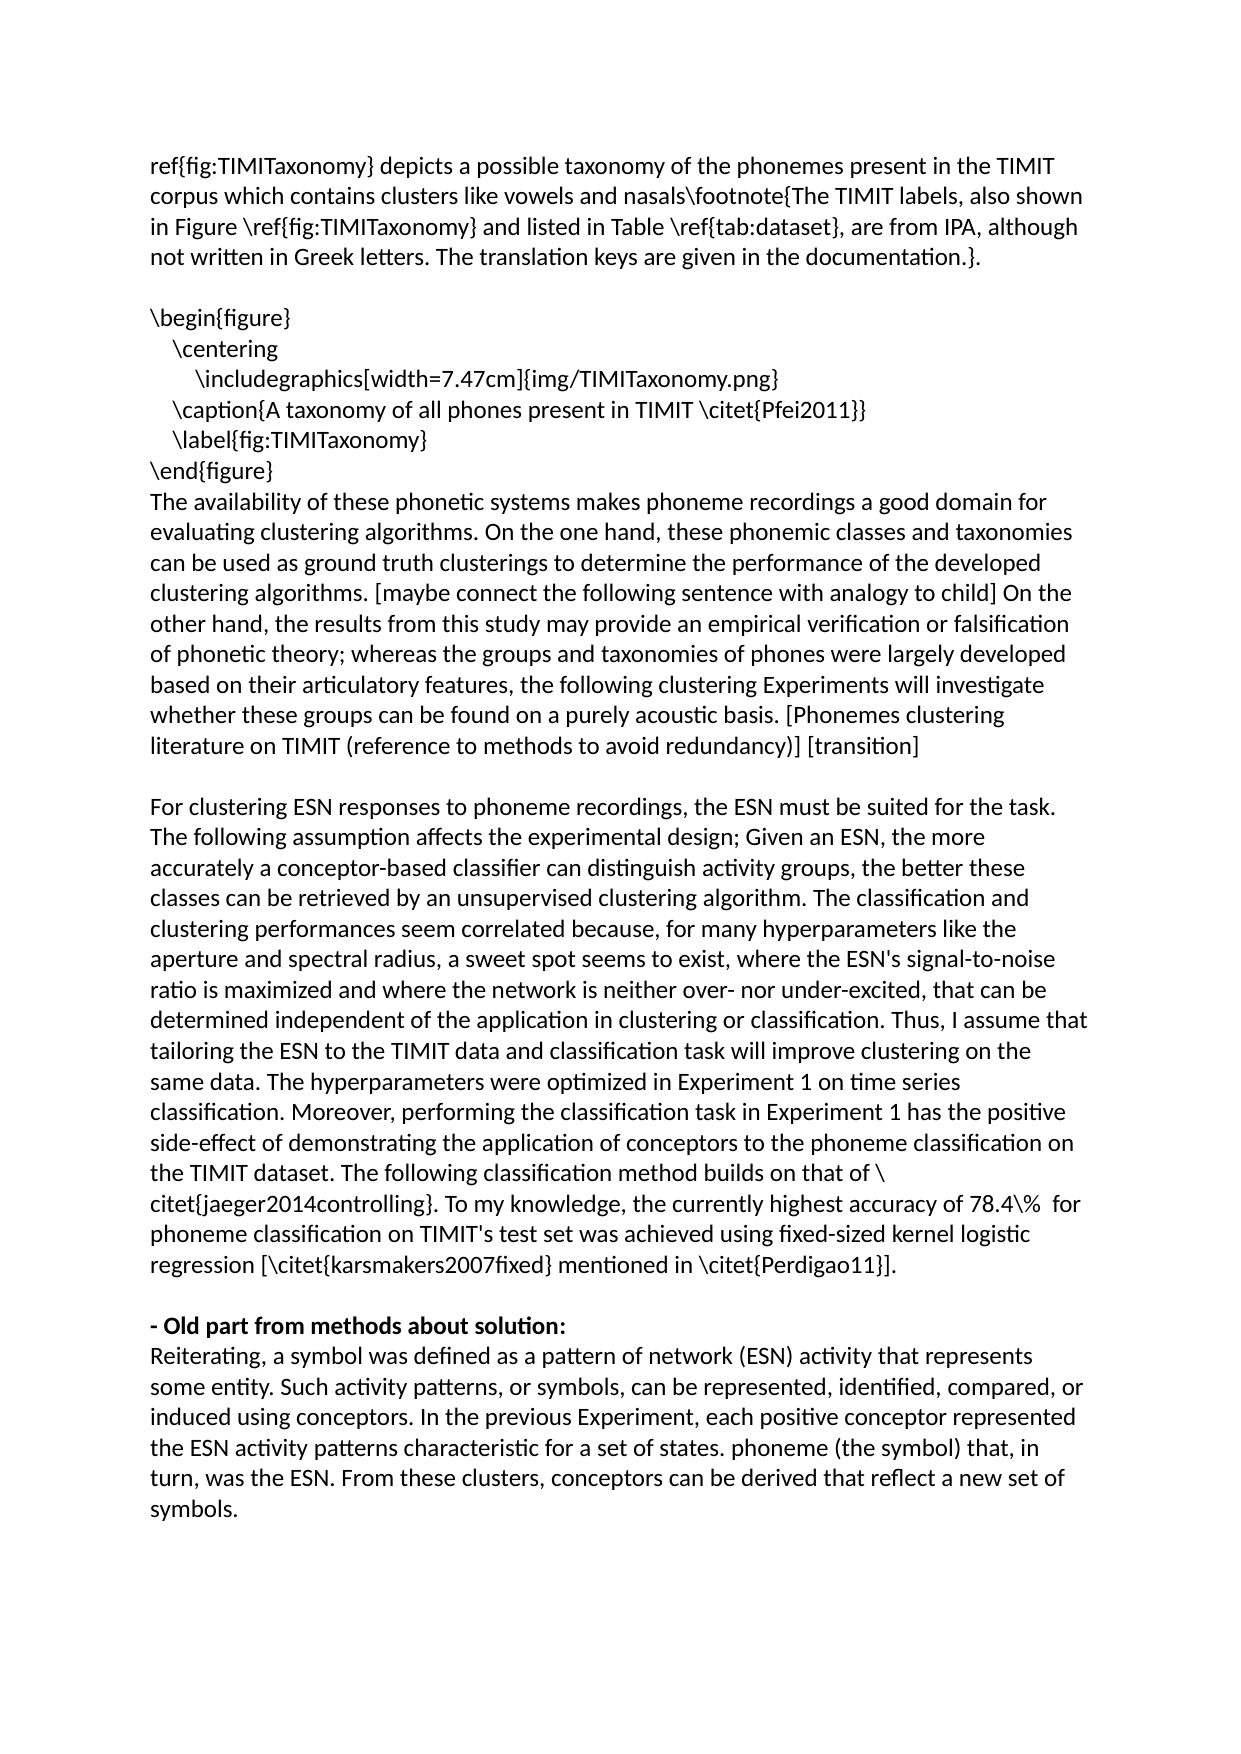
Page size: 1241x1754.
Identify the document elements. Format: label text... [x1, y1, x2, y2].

text Reiterating, a symbol was defined as a pattern of network (ESN) activity that represents some entity. Such activity patterns, or symbols, can be represented, identified, compared, or induced using conceptors. In the previous Experiment, each positive conceptor represented the ESN activity patterns characteristic for a set of states. phoneme (the symbol) that, in turn, was the ESN. From these clusters, conceptors can be derived that reflect a new set of symbols. [150, 1340, 1090, 1523]
text \label{fig:TIMITaxonomy} [150, 425, 1090, 455]
text \centering [150, 333, 1090, 364]
text \caption{A taxonomy of all phones present in TIMIT \citet{Pfei2011}} [150, 394, 1090, 425]
text \includegraphics[width=7.47cm]{img/TIMITaxonomy.png} [150, 364, 1090, 394]
text \end{figure} [150, 455, 1090, 486]
text For clustering ESN responses to phoneme recordings, the ESN must be suited for the task. The following assumption affects the experimental design; Given an ESN, the more accurately a conceptor-based classifier can distinguish activity groups, the better these classes can be retrieved by an unsupervised clustering algorithm. The classification and clustering performances seem correlated because, for many hyperparameters like the aperture and spectral radius, a sweet spot seems to exist, where the ESN's signal-to-noise ratio is maximized and where the network is neither over- nor under-excited, that can be determined independent of the application in clustering or classification. Thus, I assume that tailoring the ESN to the TIMIT data and classification task will improve clustering on the same data. The hyperparameters were optimized in Experiment 1 on time series classification. Moreover, performing the classification task in Experiment 1 has the positive side-effect of demonstrating the application of conceptors to the phoneme classification on the TIMIT dataset. The following classification method builds on that of \citet{jaeger2014controlling}. To my knowledge, the currently highest accuracy of 78.4\% for phoneme classification on TIMIT's test set was achieved using fixed-sized kernel logistic regression [\citet{karsmakers2007fixed} mentioned in \citet{Perdigao11}]. [150, 791, 1090, 1279]
text The availability of these phonetic systems makes phoneme recordings a good domain for evaluating clustering algorithms. On the one hand, these phonemic classes and taxonomies can be used as ground truth clusterings to determine the performance of the developed clustering algorithms. [maybe connect the following sentence with analogy to child] On the other hand, the results from this study may provide an empirical verification or falsification of phonetic theory; whereas the groups and taxonomies of phones were largely developed based on their articulatory features, the following clustering Experiments will investigate whether these groups can be found on a purely acoustic basis. [Phonemes clustering literature on TIMIT (reference to methods to avoid redundancy)] [transition] [150, 486, 1090, 760]
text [150, 150, 1090, 272]
text - Old part from methods about solution: [150, 1310, 1090, 1340]
text \begin{figure} [150, 303, 1090, 333]
